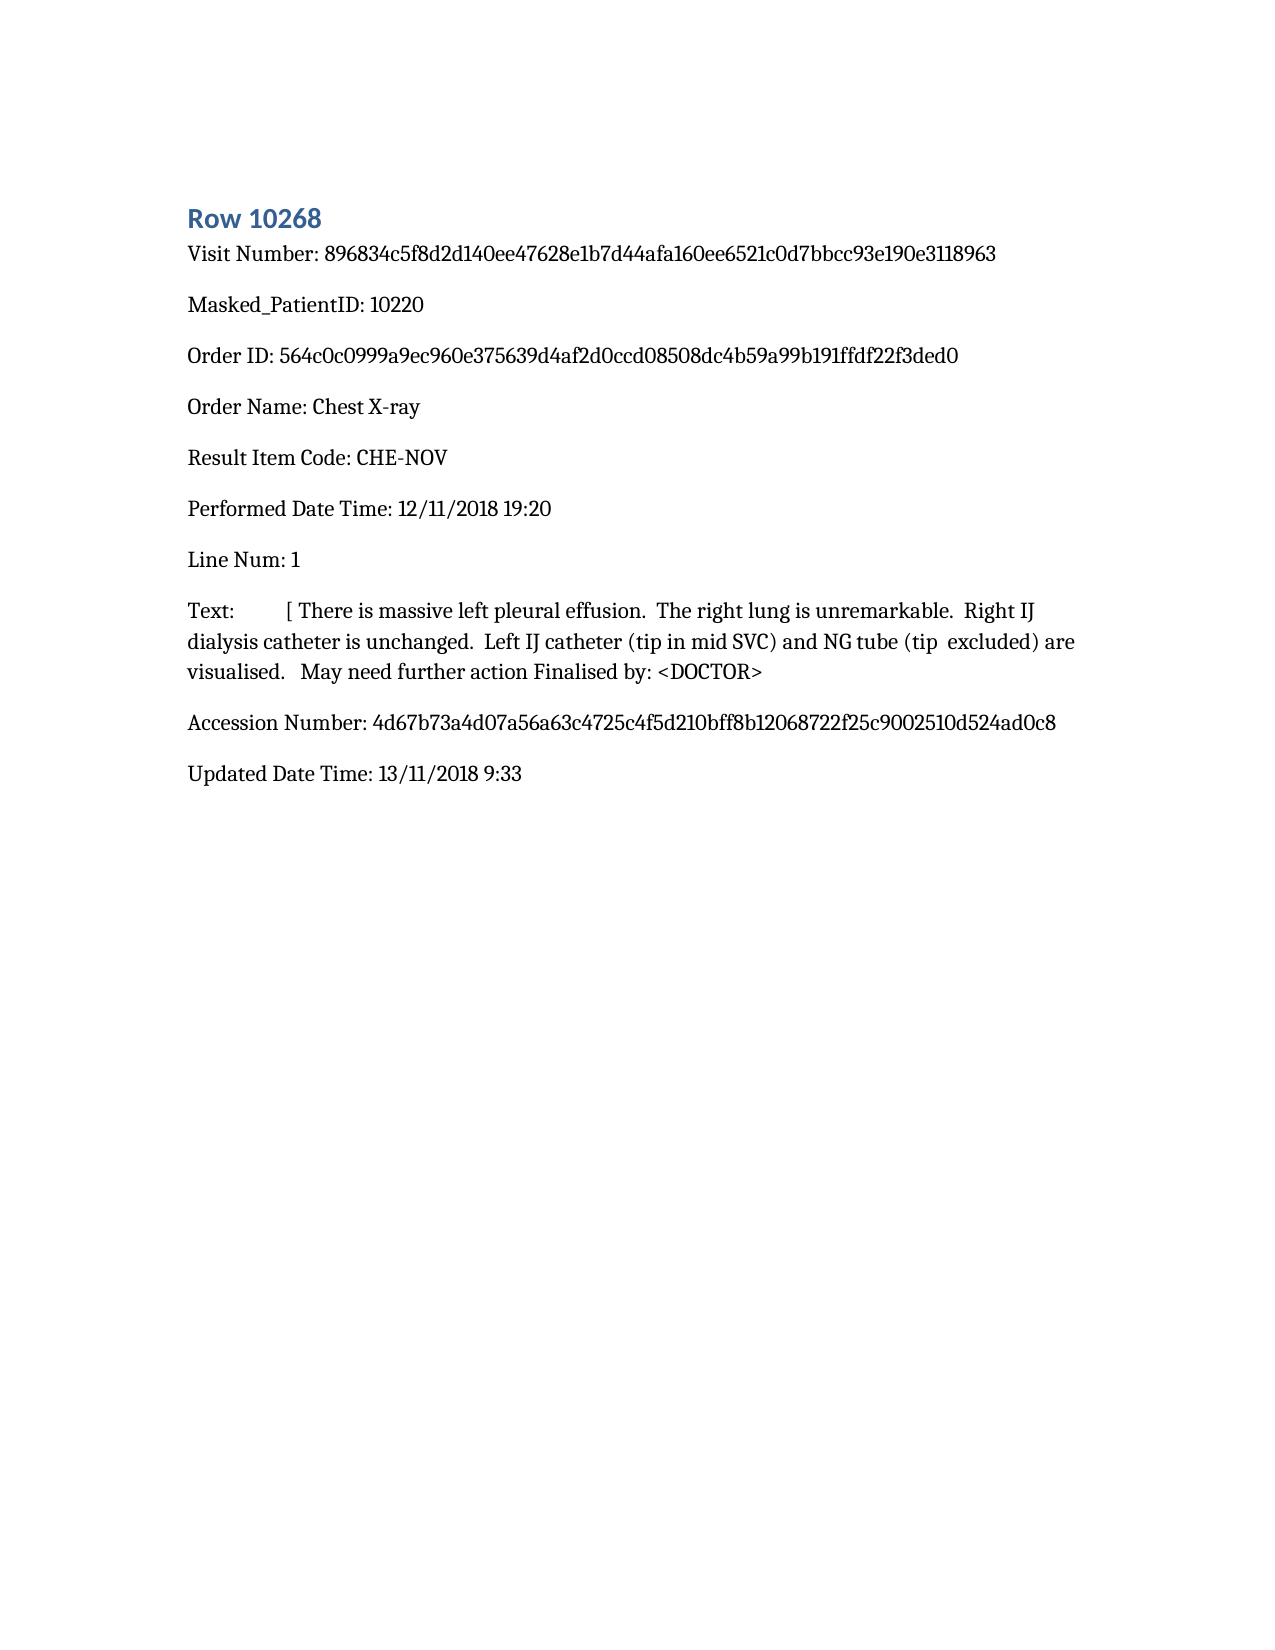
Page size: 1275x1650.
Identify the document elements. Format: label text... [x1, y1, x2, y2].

text Accession Number: 4d67b73a4d07a56a63c4725c4f5d210bff8b12068722f25c9002510d524ad0c8 [187, 710, 1087, 736]
text Performed Date Time: 12/11/2018 19:20 [187, 496, 1087, 522]
subtitle Row 10268 [187, 200, 1087, 236]
text Visit Number: 896834c5f8d2d140ee47628e1b7d44afa160ee6521c0d7bbcc93e190e3118963 [187, 241, 1087, 267]
text Line Num: 1 [187, 547, 1087, 573]
text Masked_PatientID: 10220 [187, 292, 1087, 318]
text Updated Date Time: 13/11/2018 9:33 [187, 761, 1087, 787]
text Order ID: 564c0c0999a9ec960e375639d4af2d0ccd08508dc4b59a99b191ffdf22f3ded0 [187, 343, 1087, 369]
text Order Name: Chest X-ray [187, 394, 1087, 420]
text Result Item Code: CHE-NOV [187, 445, 1087, 471]
text Text: [ There is massive left pleural effusion. The right lung is unremarkable. Right IJ dialysis catheter is unchanged. Left IJ catheter (tip in mid SVC) and NG tube (tip excluded) are visualised. May need further action Finalised by: <DOCTOR> [187, 598, 1087, 685]
